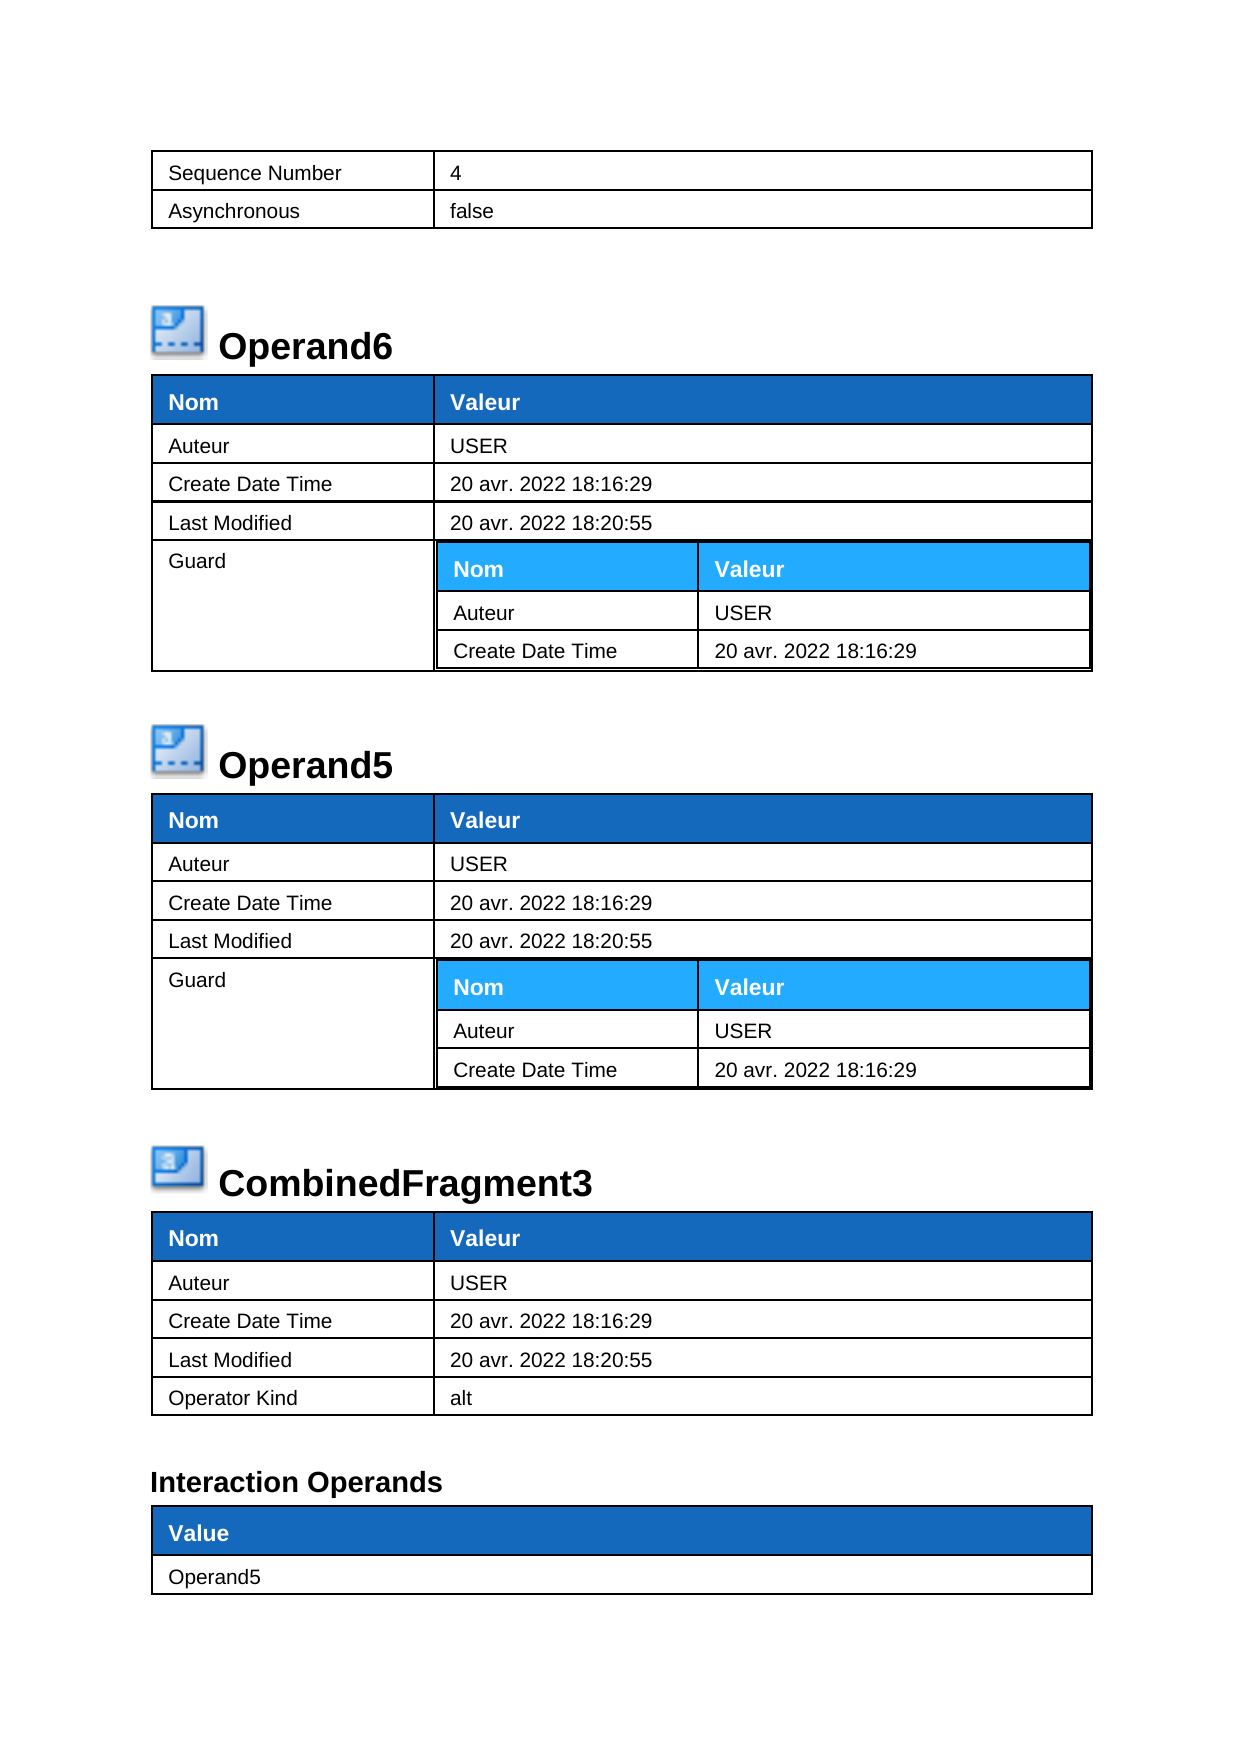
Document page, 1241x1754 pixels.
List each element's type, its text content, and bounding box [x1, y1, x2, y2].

table_cell Operand5 [153, 1556, 1091, 1593]
table_cell 4 [435, 152, 1091, 188]
subtitle Operand6 [150, 302, 1090, 368]
table_header Nom [153, 1213, 433, 1260]
picture [150, 302, 208, 360]
table_cell [438, 592, 697, 629]
table_cell Auteur [153, 425, 433, 462]
table_cell Guard [153, 959, 433, 1088]
table_cell Create Date Time [153, 464, 433, 500]
table_cell Auteur [153, 844, 433, 880]
table_cell USER [435, 844, 1091, 880]
table_cell Last Modified [153, 921, 433, 957]
subtitle Interaction Operands [150, 1465, 1090, 1499]
table_cell Last Modified [153, 1339, 433, 1376]
table_header Value [153, 1507, 1091, 1554]
table_cell Sequence Number [153, 152, 433, 188]
table_header Nom [153, 795, 433, 842]
table_cell 20 avr. 2022 18:20:55 [435, 503, 1091, 539]
table_cell 20 avr. 2022 18:20:55 [435, 1339, 1091, 1376]
table_cell Auteur [153, 1262, 433, 1299]
table_header Valeur [435, 376, 1091, 423]
table_cell USER [435, 425, 1091, 462]
table_header Nom [153, 376, 433, 423]
table_cell USER [435, 1262, 1091, 1299]
table_cell Create Date Time [153, 1301, 433, 1337]
table_cell Last Modified [153, 503, 433, 539]
table_cell [438, 1011, 697, 1047]
table_header Valeur [435, 795, 1091, 842]
picture [150, 1138, 208, 1197]
table_cell Create Date Time [153, 882, 433, 919]
table_cell [438, 1049, 697, 1086]
table_cell 20 avr. 2022 18:16:29 [435, 882, 1091, 919]
table_cell [699, 1011, 1089, 1047]
table_cell 20 avr. 2022 18:16:29 [435, 464, 1091, 500]
subtitle Operand5 [150, 721, 1090, 786]
table_cell alt [435, 1378, 1091, 1414]
subtitle CombinedFragment3 [150, 1139, 1090, 1204]
table_header Valeur [435, 1213, 1091, 1260]
table_cell 20 avr. 2022 18:16:29 [435, 1301, 1091, 1337]
table_cell [699, 592, 1089, 629]
table_cell false [435, 191, 1091, 227]
table_cell Operator Kind [153, 1378, 433, 1414]
picture [150, 720, 208, 779]
table_cell 20 avr. 2022 18:20:55 [435, 921, 1091, 957]
table_cell Asynchronous [153, 191, 433, 227]
table_cell [438, 631, 697, 667]
table_cell Guard [153, 541, 433, 669]
table_cell [699, 1049, 1089, 1086]
table_cell [699, 631, 1089, 667]
